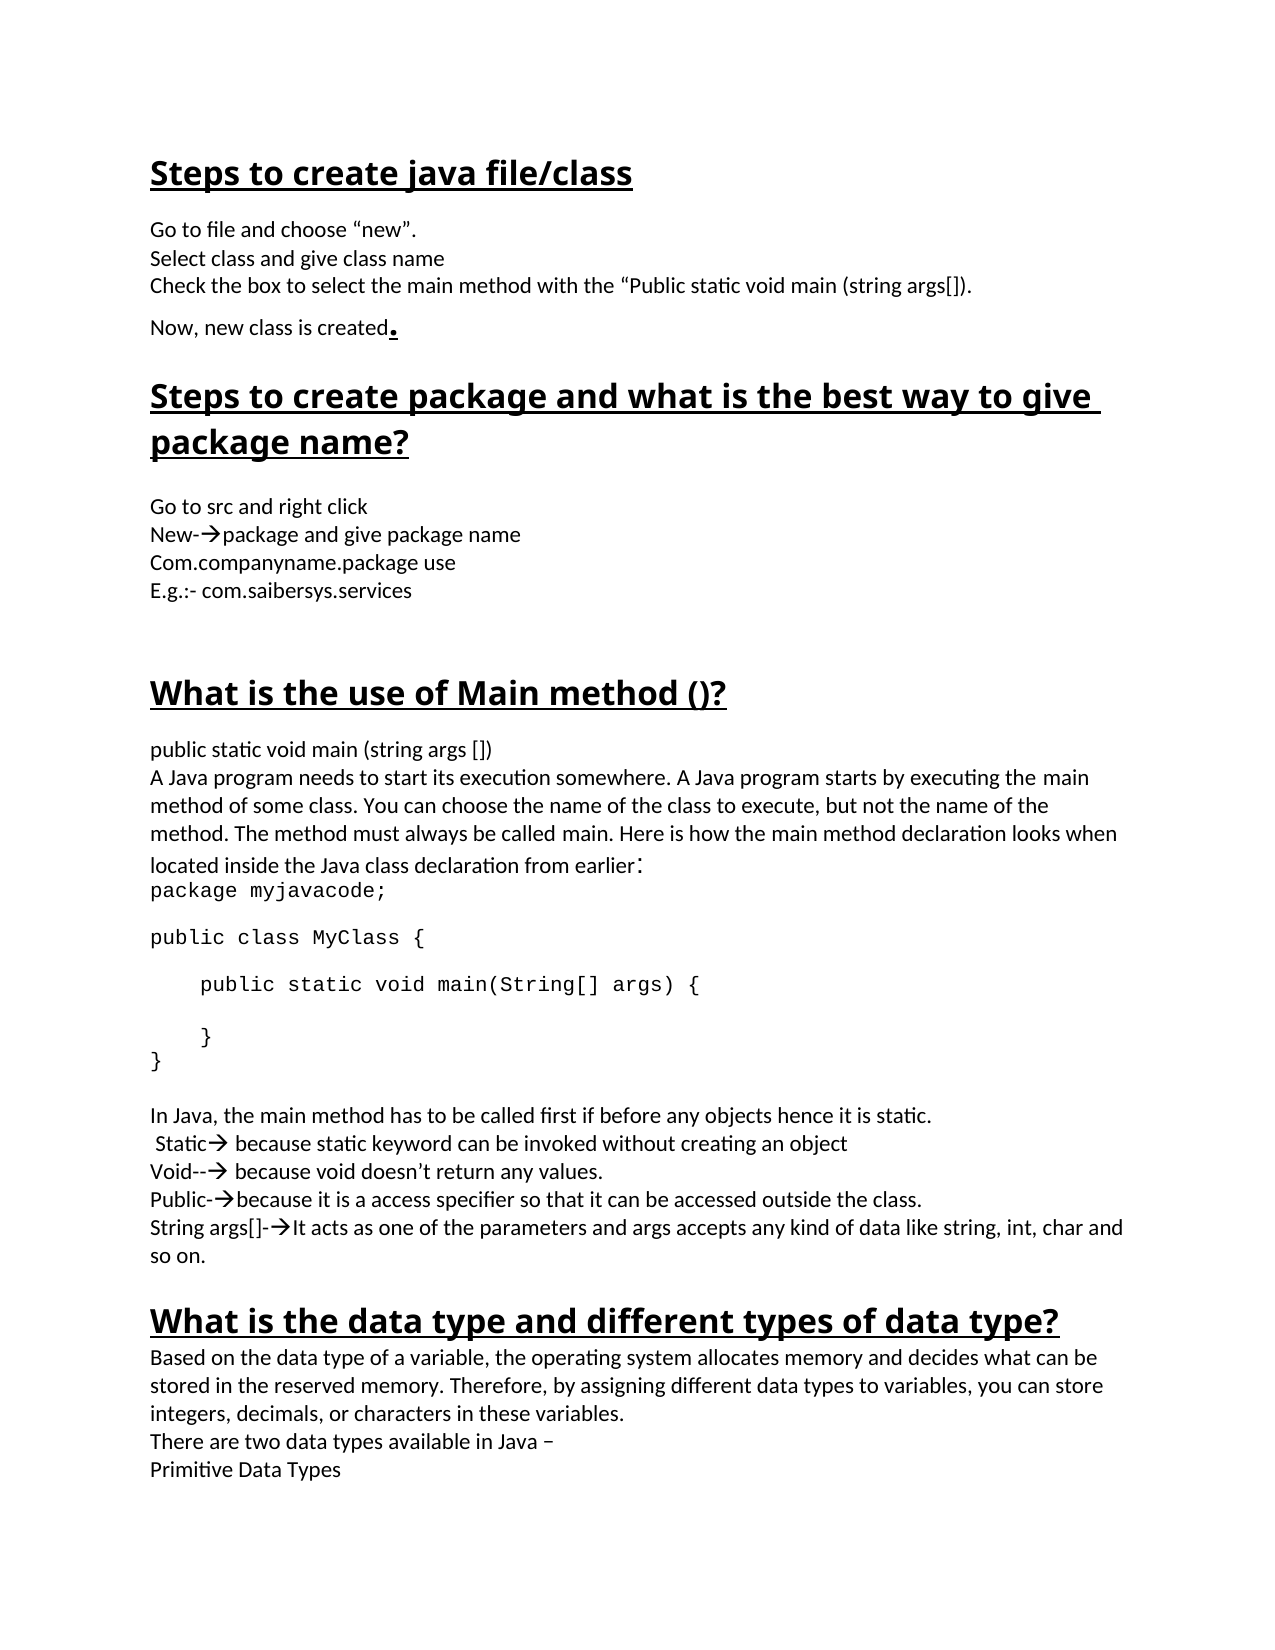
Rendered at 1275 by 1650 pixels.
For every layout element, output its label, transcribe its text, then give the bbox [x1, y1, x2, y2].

text What is the use of Main method ()? [150, 670, 1125, 715]
text Now, new class is created. [150, 300, 1125, 345]
text String args[]-It acts as one of the parameters and args accepts any kind of data like string, int, char and so on. [150, 1213, 1125, 1269]
text New-package and give package name [150, 520, 1125, 548]
text Void-- because void doesn’t return any values. [150, 1157, 1125, 1185]
text Public-because it is a access specifier so that it can be accessed outside the class. [150, 1185, 1125, 1213]
text Com.companyname.package use [150, 548, 1125, 576]
text Static because static keyword can be invoked without creating an object [150, 1129, 1125, 1157]
text Steps to create package and what is the best way to give package name? [150, 373, 1125, 464]
text Primitive Data Types [150, 1455, 1125, 1483]
text package myjavacode; [150, 880, 1125, 903]
text public class MyClass { [150, 927, 1125, 951]
text Go to src and right click [150, 492, 1125, 520]
text Based on the data type of a variable, the operating system allocates memory and decides what can be stored in the reserved memory. Therefore, by assigning different data types to variables, you can store integers, decimals, or characters in these variables. [150, 1343, 1125, 1427]
text } [150, 1050, 1125, 1073]
text In Java, the main method has to be called first if before any objects hence it is static. [150, 1101, 1125, 1129]
text Steps to create java file/class [150, 150, 1125, 195]
text Select class and give class name [150, 244, 1125, 272]
text public static void main(String[] args) { [150, 974, 1125, 998]
text What is the data type and different types of data type? [150, 1297, 1125, 1343]
text } [150, 1026, 1125, 1050]
text E.g.:- com.saibersys.services [150, 576, 1125, 604]
text There are two data types available in Java − [150, 1427, 1125, 1455]
text public static void main (string args []) [150, 735, 1125, 763]
text Go to file and choose “new”. [150, 216, 1125, 244]
text Check the box to select the main method with the “Public static void main (string args[]). [150, 272, 1125, 300]
text A Java program needs to start its execution somewhere. A Java program starts by executing the main method of some class. You can choose the name of the class to execute, but not the name of the method. The method must always be called main. Here is how the main method declaration looks when located inside the Java class declaration from earlier: [150, 763, 1125, 880]
